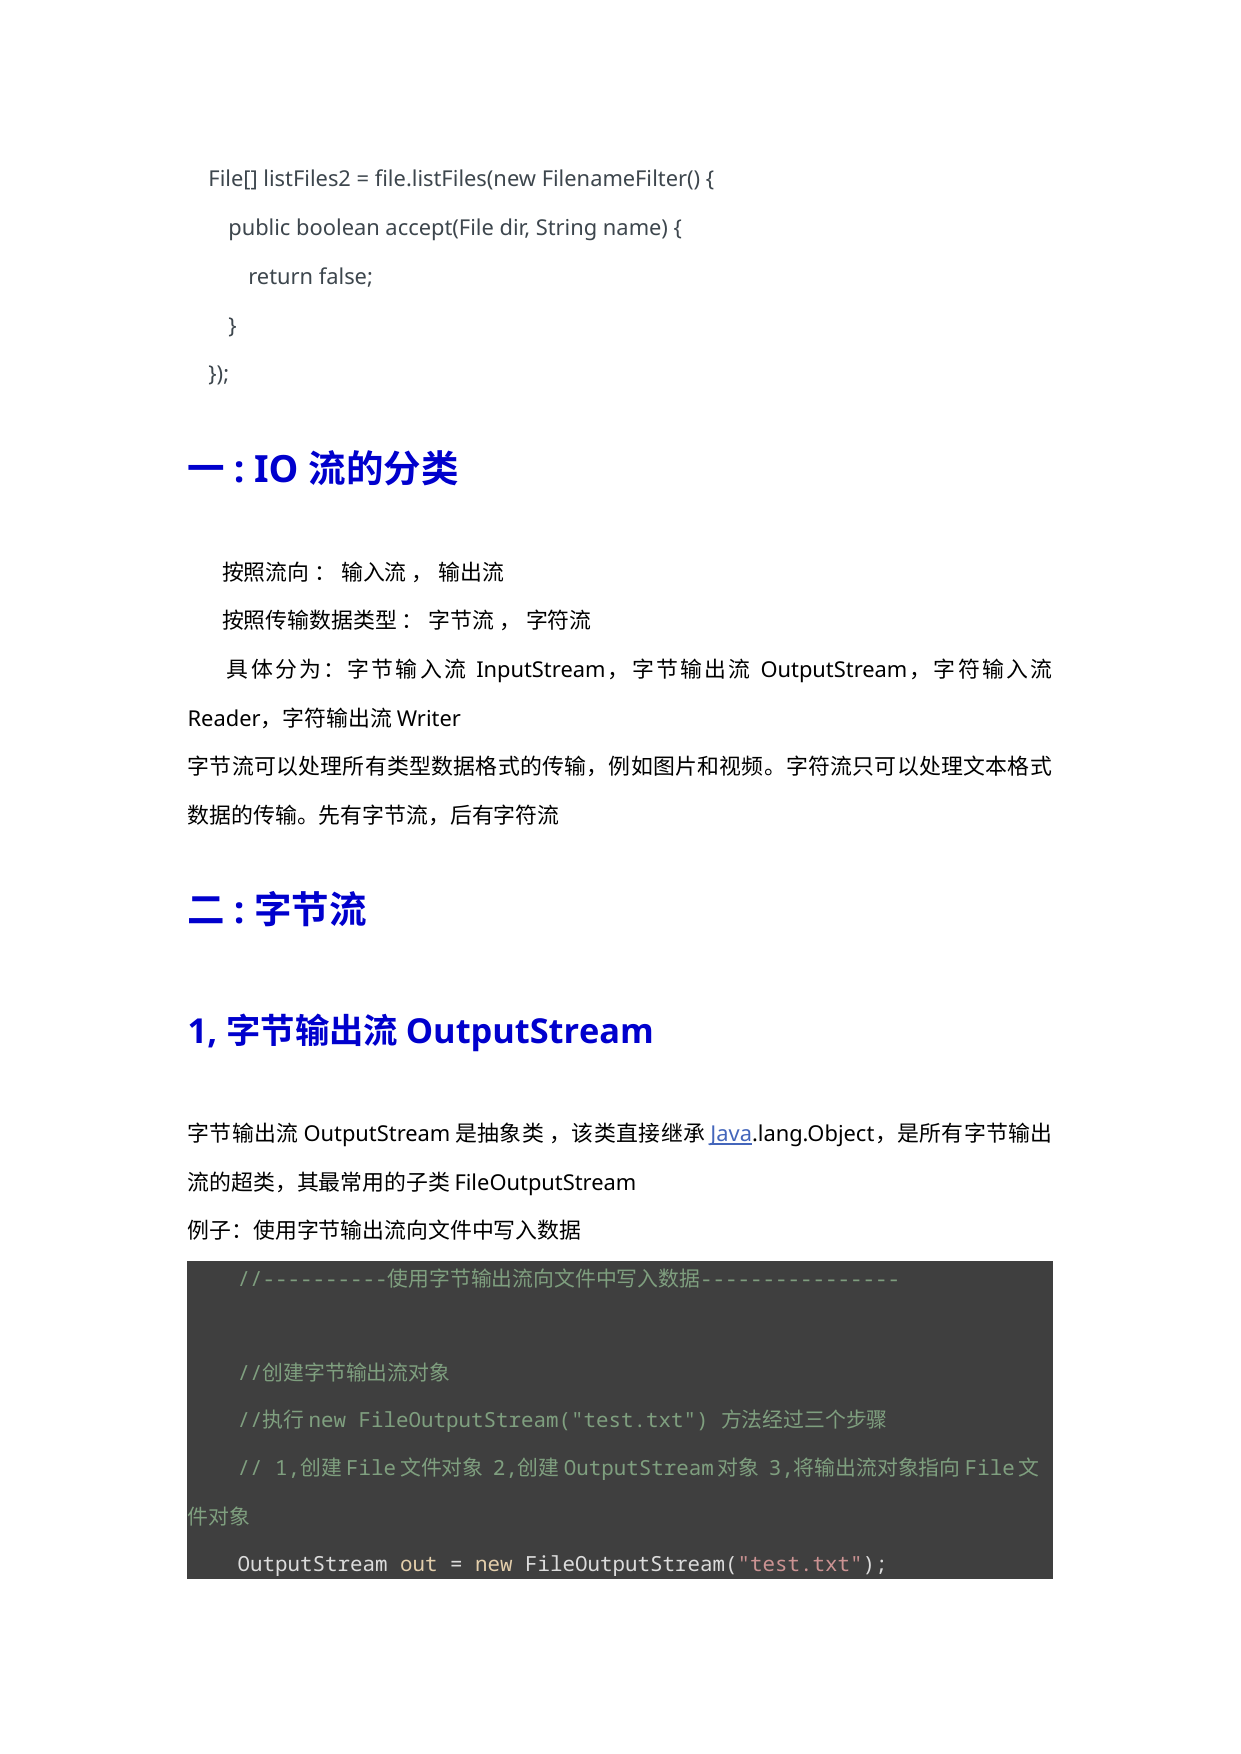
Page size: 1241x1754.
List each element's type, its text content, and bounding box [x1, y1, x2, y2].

text //----------使用字节输出流向文件中写入数据---------------- [187, 1261, 1053, 1293]
text 按照流向 ： 输入流 ， 输出流 [187, 555, 1053, 587]
text 例子：使用字节输出流向文件中写入数据 [187, 1212, 1053, 1245]
text 二 : 字节流 [187, 875, 1053, 940]
text 字节流可以处理所有类型数据格式的传输，例如图片和视频。字符流只可以处理文本格式数据的传输。先有字节流，后有字符流 [187, 749, 1053, 830]
text // 1,创建File文件对象 2,创建OutputStream对象 3,将输出流对象指向File文件对象 [187, 1450, 1053, 1532]
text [187, 162, 1053, 389]
text OutputStream out = new FileOutputStream("test.txt"); [187, 1547, 1053, 1579]
text 按照传输数据类型 ： 字节流 ， 字符流 [187, 603, 1053, 636]
text //执行new FileOutputStream("test.txt") 方法经过三个步骤 [187, 1403, 1053, 1435]
text 具体分为：字节输入流 InputStream，字节输出流 OutputStream，字符输入流 Reader，字符输出流 Writer [187, 652, 1053, 733]
text 一 : IO 流的分类 [187, 433, 1053, 498]
text //创建字节输出流对象 [187, 1355, 1053, 1388]
text 1, 字节输出流 OutputStream [187, 996, 1053, 1061]
text 字节输出流OutputStream是抽象类 ，该类直接继承Java.lang.Object，是所有字节输出流的超类，其最常用的子类FileOutputStream [187, 1115, 1053, 1197]
